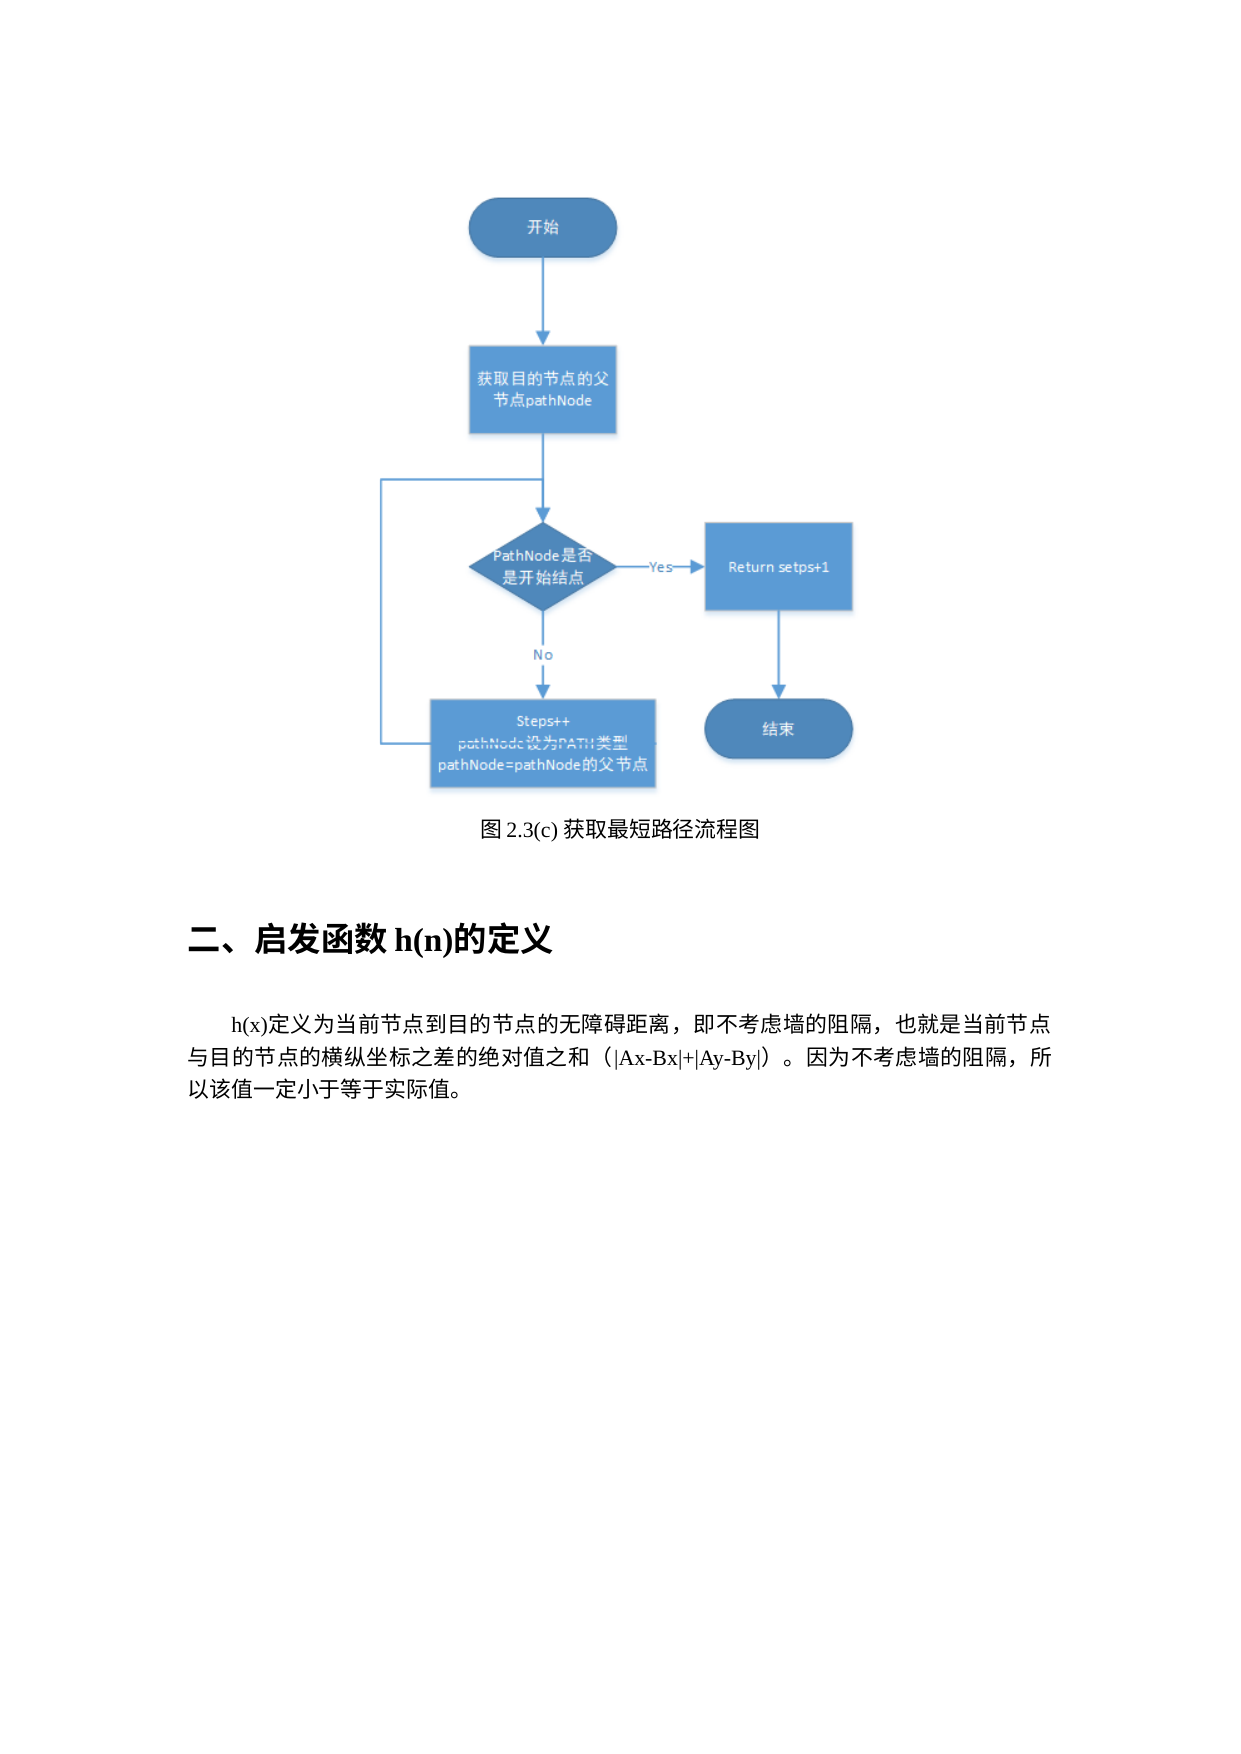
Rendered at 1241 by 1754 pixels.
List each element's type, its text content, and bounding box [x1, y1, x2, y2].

picture [379, 194, 861, 800]
text 二、启发函数h(n)的定义 [187, 912, 1053, 961]
text 图2.3(c) 获取最短路径流程图 [187, 812, 1053, 844]
text h(x)定义为当前节点到目的节点的无障碍距离，即不考虑墙的阻隔，也就是当前节点与目的节点的横纵坐标之差的绝对值之和（|Ax-Bx|+|Ay-By|）。因为不考虑墙的阻隔，所以该值一定小于等于实际值。 [187, 1007, 1053, 1104]
